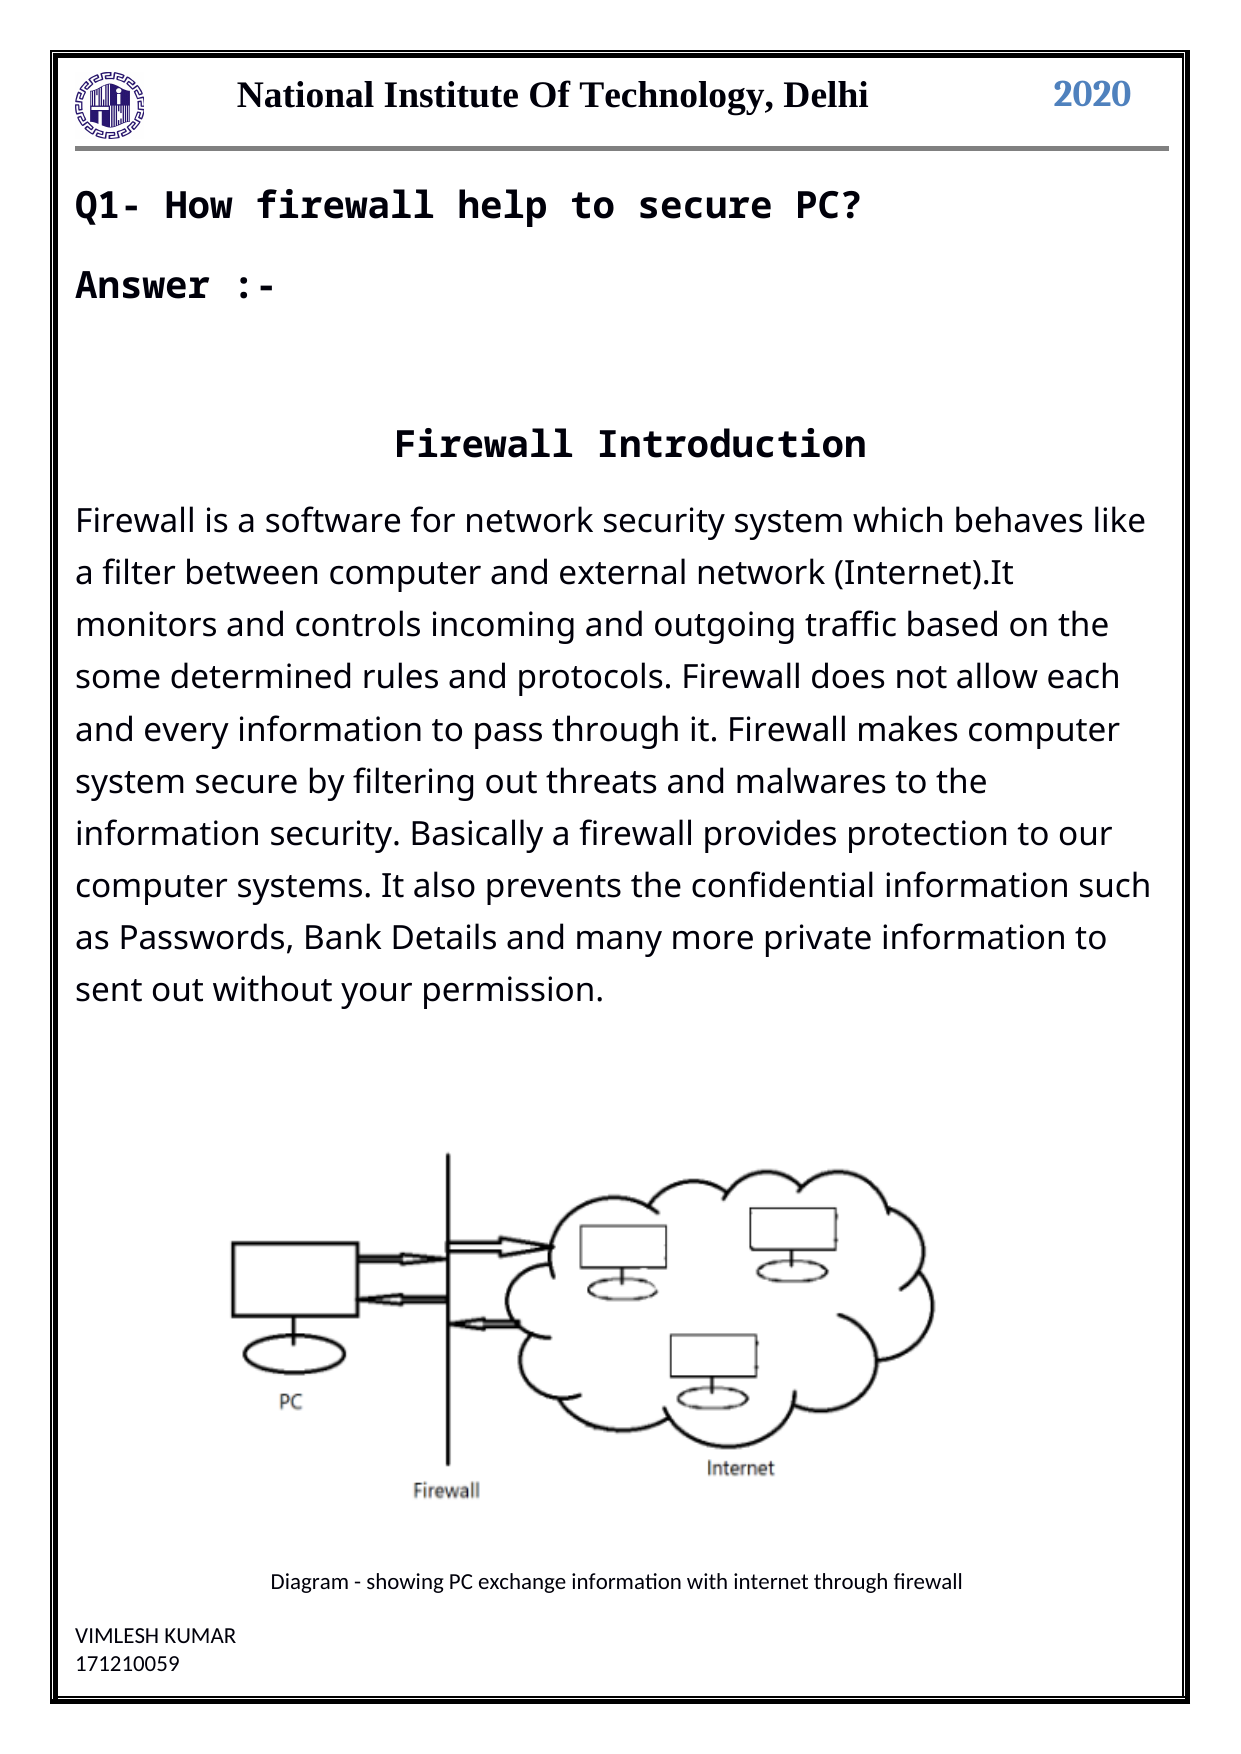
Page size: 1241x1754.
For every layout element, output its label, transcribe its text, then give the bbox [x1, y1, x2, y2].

text Q1- How firewall help to secure PC? [75, 179, 1165, 230]
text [75, 1567, 1165, 1595]
text Firewall is a software for network security system which behaves like a filter between computer and external network (Internet).It monitors and controls incoming and outgoing traffic based on the some determined rules and protocols. Firewall does not allow each and every information to pass through it. Firewall makes computer system secure by filtering out threats and malwares to the information security. Basically a firewall provides protection to our computer systems. It also prevents the confidential information such as Passwords, Bank Details and many more private information to sent out without your permission. [75, 497, 1165, 1012]
picture [75, 72, 144, 139]
text Answer :- [75, 258, 1165, 309]
text Firewall Introduction [75, 417, 1165, 468]
picture [173, 1112, 977, 1542]
